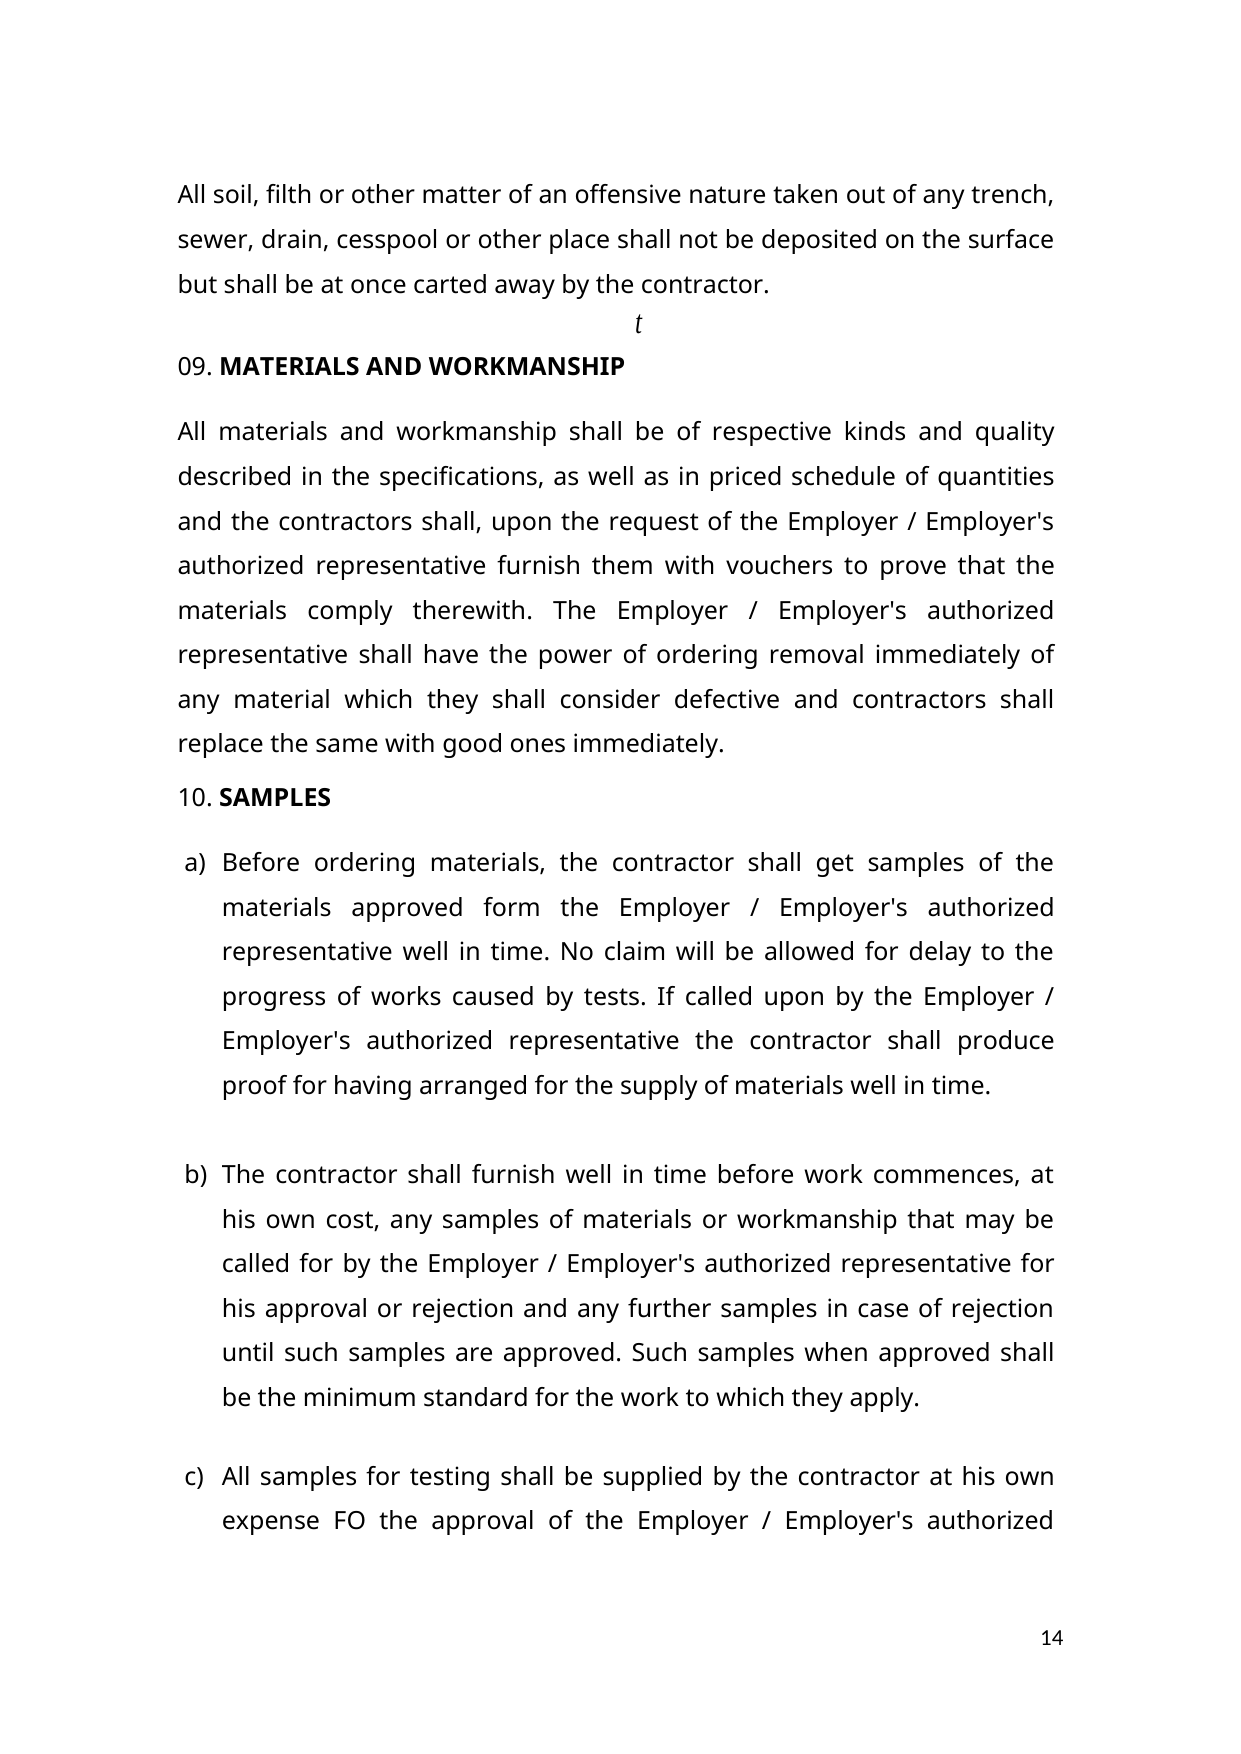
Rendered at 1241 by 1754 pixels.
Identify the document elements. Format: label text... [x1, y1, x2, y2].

text t [635, 311, 1063, 340]
text 09. MATERIALS AND WORKMANSHIP [177, 358, 1063, 380]
text All soil, filth or other matter of an offensive nature taken out of any trench, sewer, drain, cesspool or other place shall not be deposited on the surface but shall be at once carted away by the contractor. [177, 177, 1056, 300]
text All materials and workmanship shall be of respective kinds and quality described in the specifications, as well as in priced schedule of quantities and the contractors shall, upon the request of the Employer / Employer's authorized representative furnish them with vouchers to prove that the materials comply therewith. The Employer / Employer's authorized representative shall have the power of ordering removal immediately of any material which they shall consider defective and contractors shall replace the same with good ones immediately. [177, 414, 1056, 760]
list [184, 1458, 1056, 1537]
list Before ordering materials, the contractor shall get samples of the materials approved form the Employer / Employer's authorized representative well in time. No claim will be allowed for delay to the progress of works caused by tests. If called upon by the Employer / Employer's authorized representative the contractor shall produce proof for having arranged for the supply of materials well in time. [184, 844, 1056, 1102]
text 10. SAMPLES [177, 789, 1063, 811]
list The contractor shall furnish well in time before work commences, at his own cost, any samples of materials or workmanship that may be called for by the Employer / Employer's authorized representative for his approval or rejection and any further samples in case of rejection until such samples are approved. Such samples when approved shall be the minimum standard for the work to which they apply. [184, 1157, 1056, 1414]
